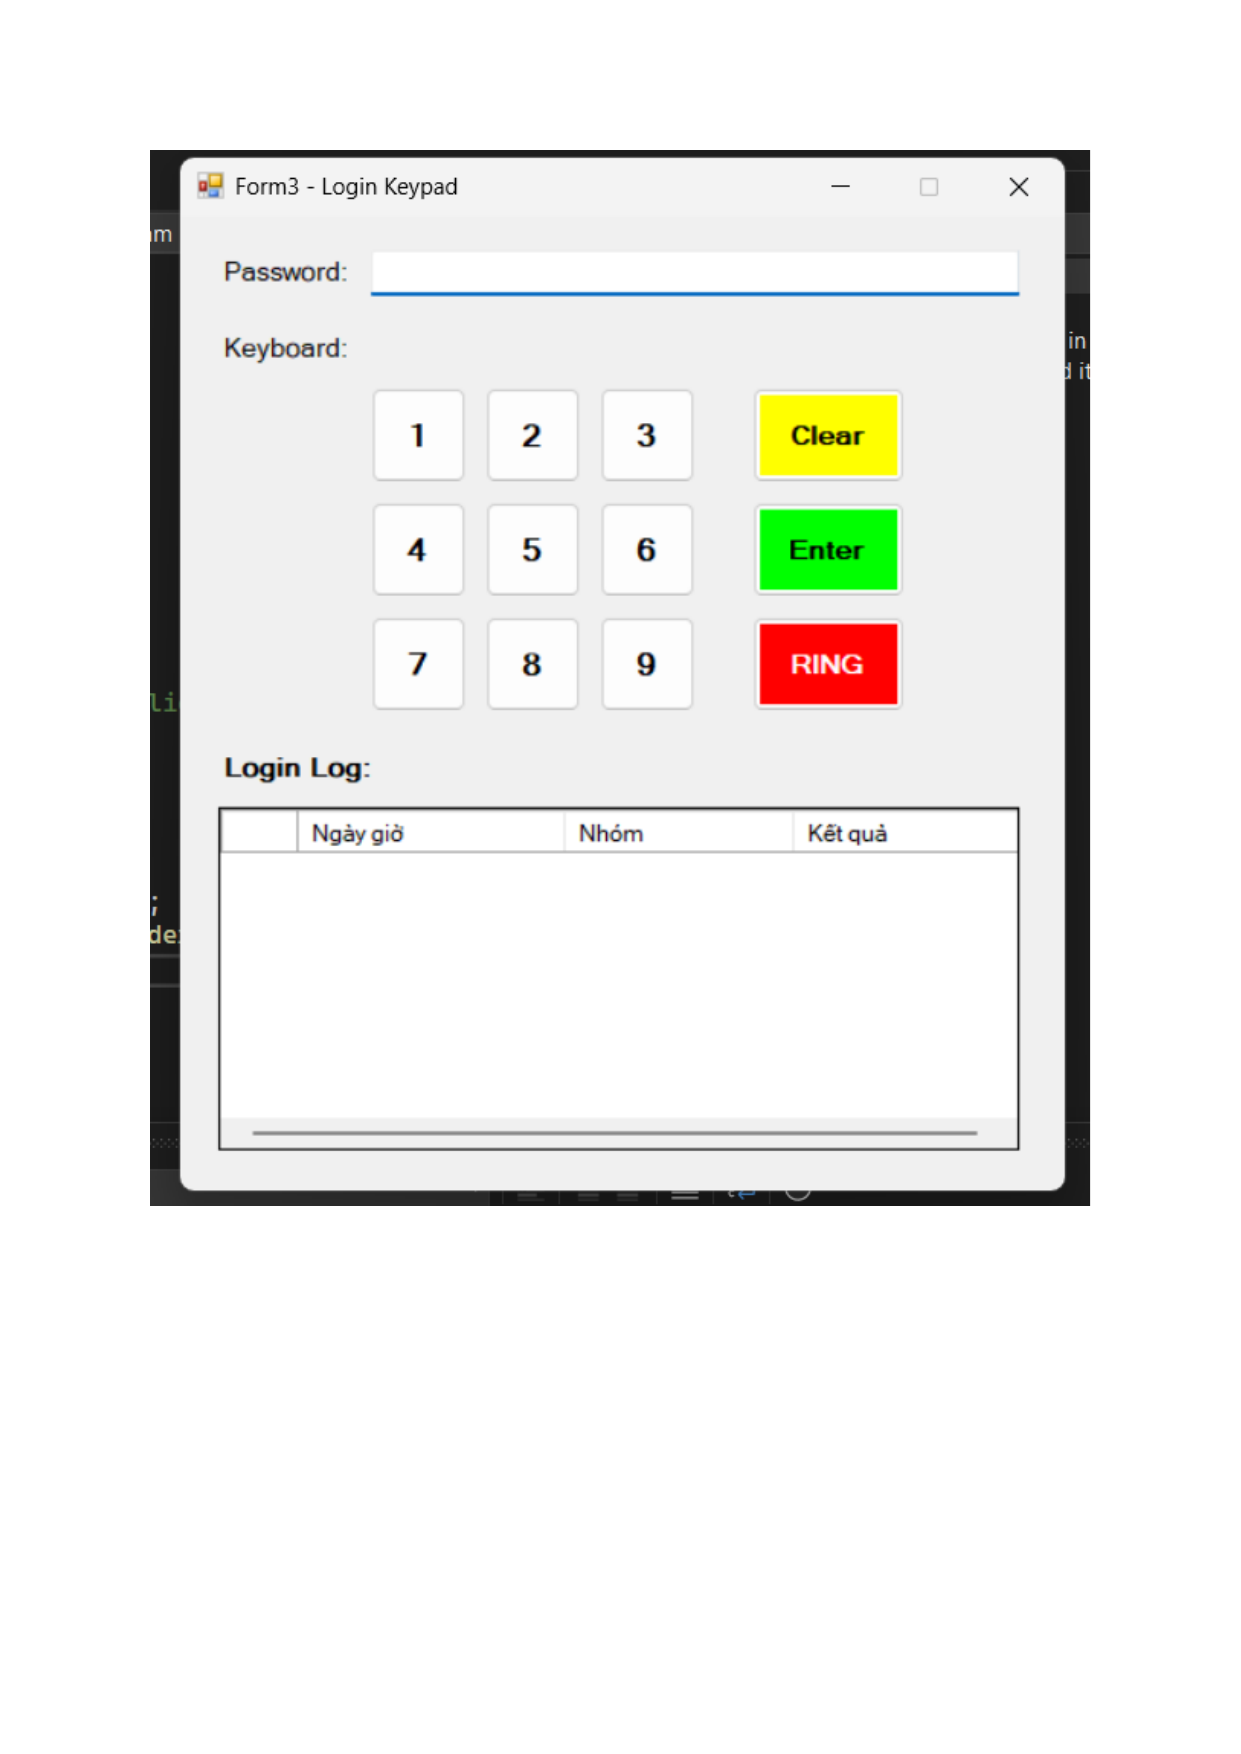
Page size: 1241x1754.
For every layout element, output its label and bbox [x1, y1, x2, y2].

picture [150, 150, 1091, 1206]
